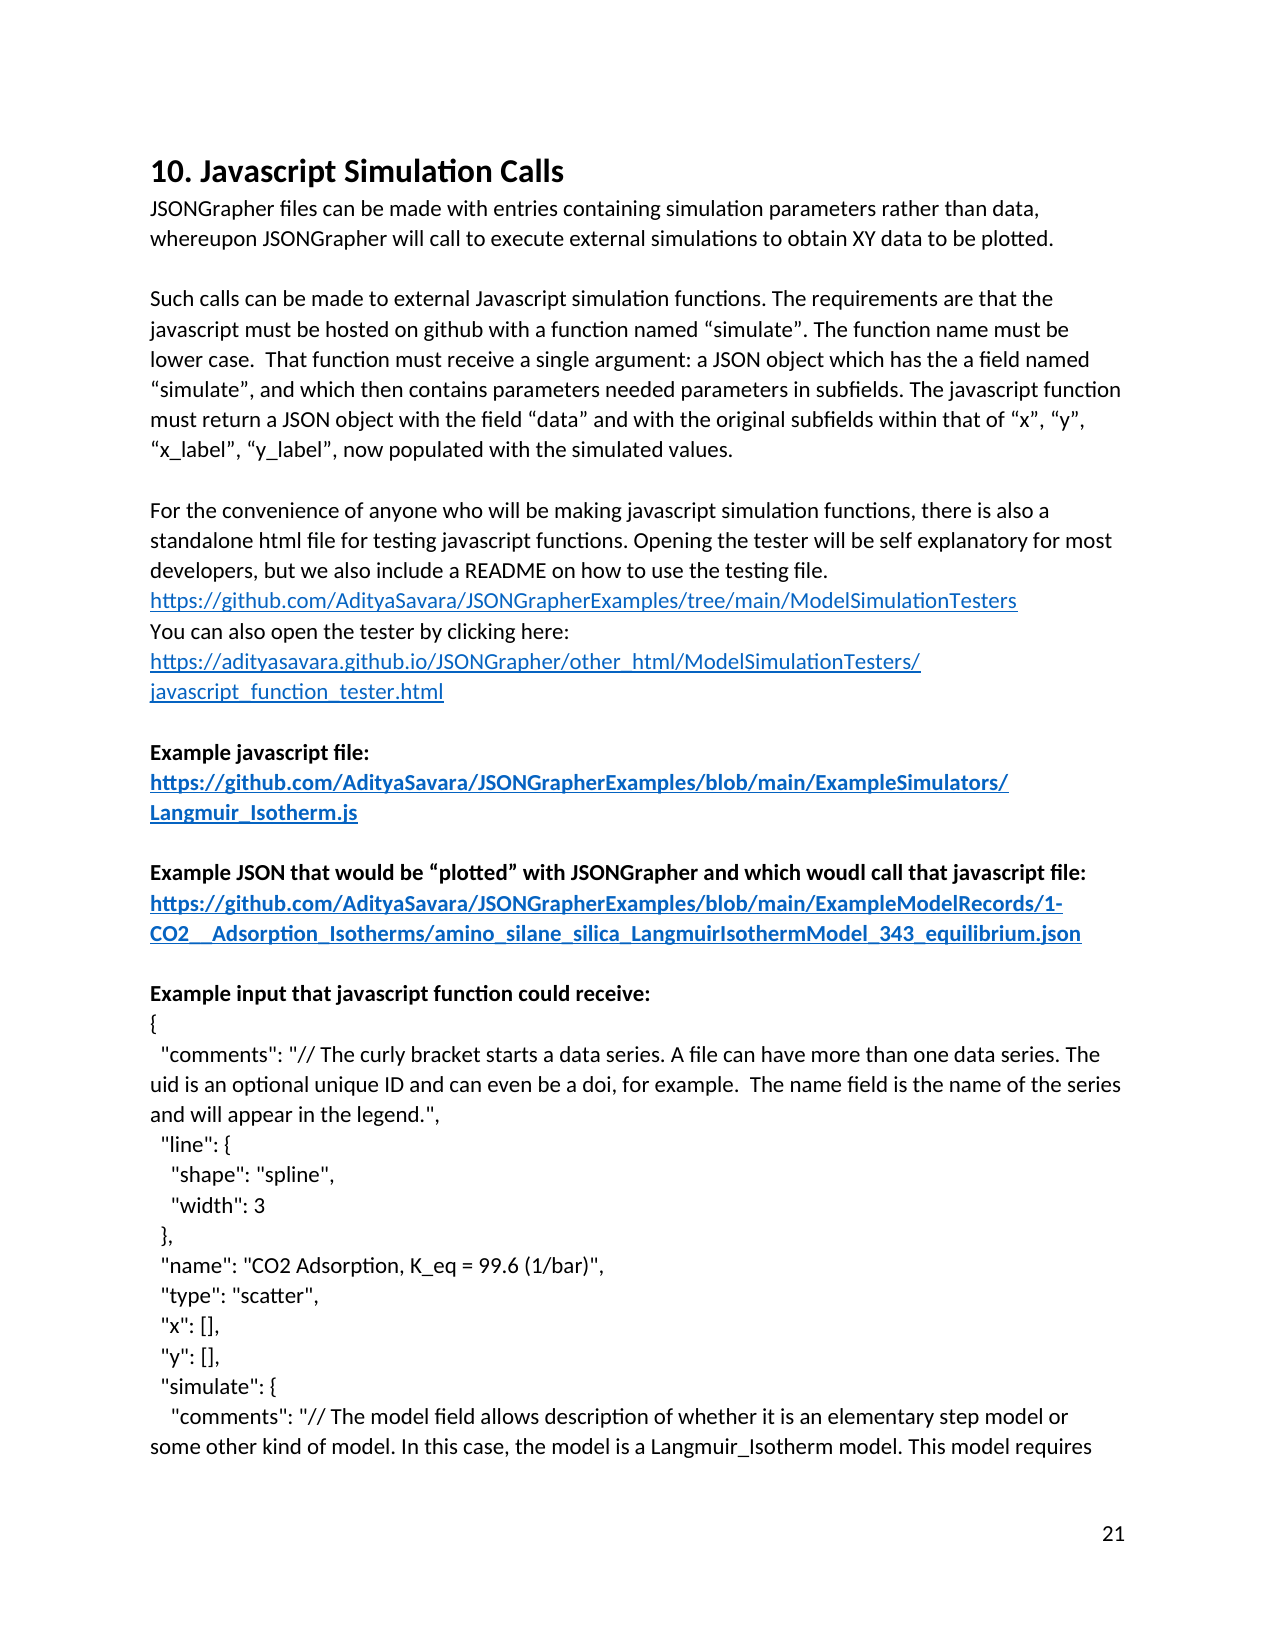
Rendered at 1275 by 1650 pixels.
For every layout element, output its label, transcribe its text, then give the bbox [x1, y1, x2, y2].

text https://github.com/AdityaSavara/JSONGrapherExamples/blob/main/ExampleModelRecords/1-CO2__Adsorption_Isotherms/amino_silane_silica_LangmuirIsothermModel_343_equilibrium.json [150, 889, 1125, 947]
text Example JSON that would be “plotted” with JSONGrapher and which woudl call that javascript file: [150, 858, 1125, 887]
text }, [150, 1221, 1125, 1249]
text "comments": "// The curly bracket starts a data series. A file can have more than one data series. The uid is an optional unique ID and can even be a doi, for example. The name field is the name of the series and will appear in the legend.", [150, 1040, 1125, 1128]
text https://github.com/AdityaSavara/JSONGrapherExamples/blob/main/ExampleSimulators/Langmuir_Isotherm.js [150, 768, 1125, 826]
text You can also open the tester by clicking here: [150, 617, 1125, 645]
text "shape": "spline", [150, 1161, 1125, 1189]
text "width": 3 [150, 1191, 1125, 1219]
text JSONGrapher files can be made with entries containing simulation parameters rather than data, whereupon JSONGrapher will call to execute external simulations to obtain XY data to be plotted. [150, 194, 1125, 252]
text "y": [], [150, 1342, 1125, 1370]
text "x": [], [150, 1312, 1125, 1340]
text Example input that javascript function could receive: [150, 979, 1125, 1007]
text For the convenience of anyone who will be making javascript simulation functions, there is also a standalone html file for testing javascript functions. Opening the tester will be self explanatory for most developers, but we also include a README on how to use the testing file. https://github.com/AdityaSavara/JSONGrapherExamples/tree/main/ModelSimulationTesters [150, 496, 1125, 615]
subtitle 10. Javascript Simulation Calls [150, 150, 1125, 191]
text "line": { [150, 1130, 1125, 1158]
text "simulate": { [150, 1372, 1125, 1400]
text { [150, 1009, 1125, 1038]
text https://adityasavara.github.io/JSONGrapher/other_html/ModelSimulationTesters/javascript_function_tester.html [150, 647, 1125, 705]
text "type": "scatter", [150, 1281, 1125, 1309]
text "name": "CO2 Adsorption, K_eq = 99.6 (1/bar)", [150, 1251, 1125, 1279]
text Such calls can be made to external Javascript simulation functions. The requirements are that the javascript must be hosted on github with a function named “simulate”. The function name must be lower case. That function must receive a single argument: a JSON object which has the a field named “simulate”, and which then contains parameters needed parameters in subfields. The javascript function must return a JSON object with the field “data” and with the original subfields within that of “x”, “y”, “x_label”, “y_label”, now populated with the simulated values. [150, 284, 1125, 464]
text Example javascript file: [150, 738, 1125, 766]
